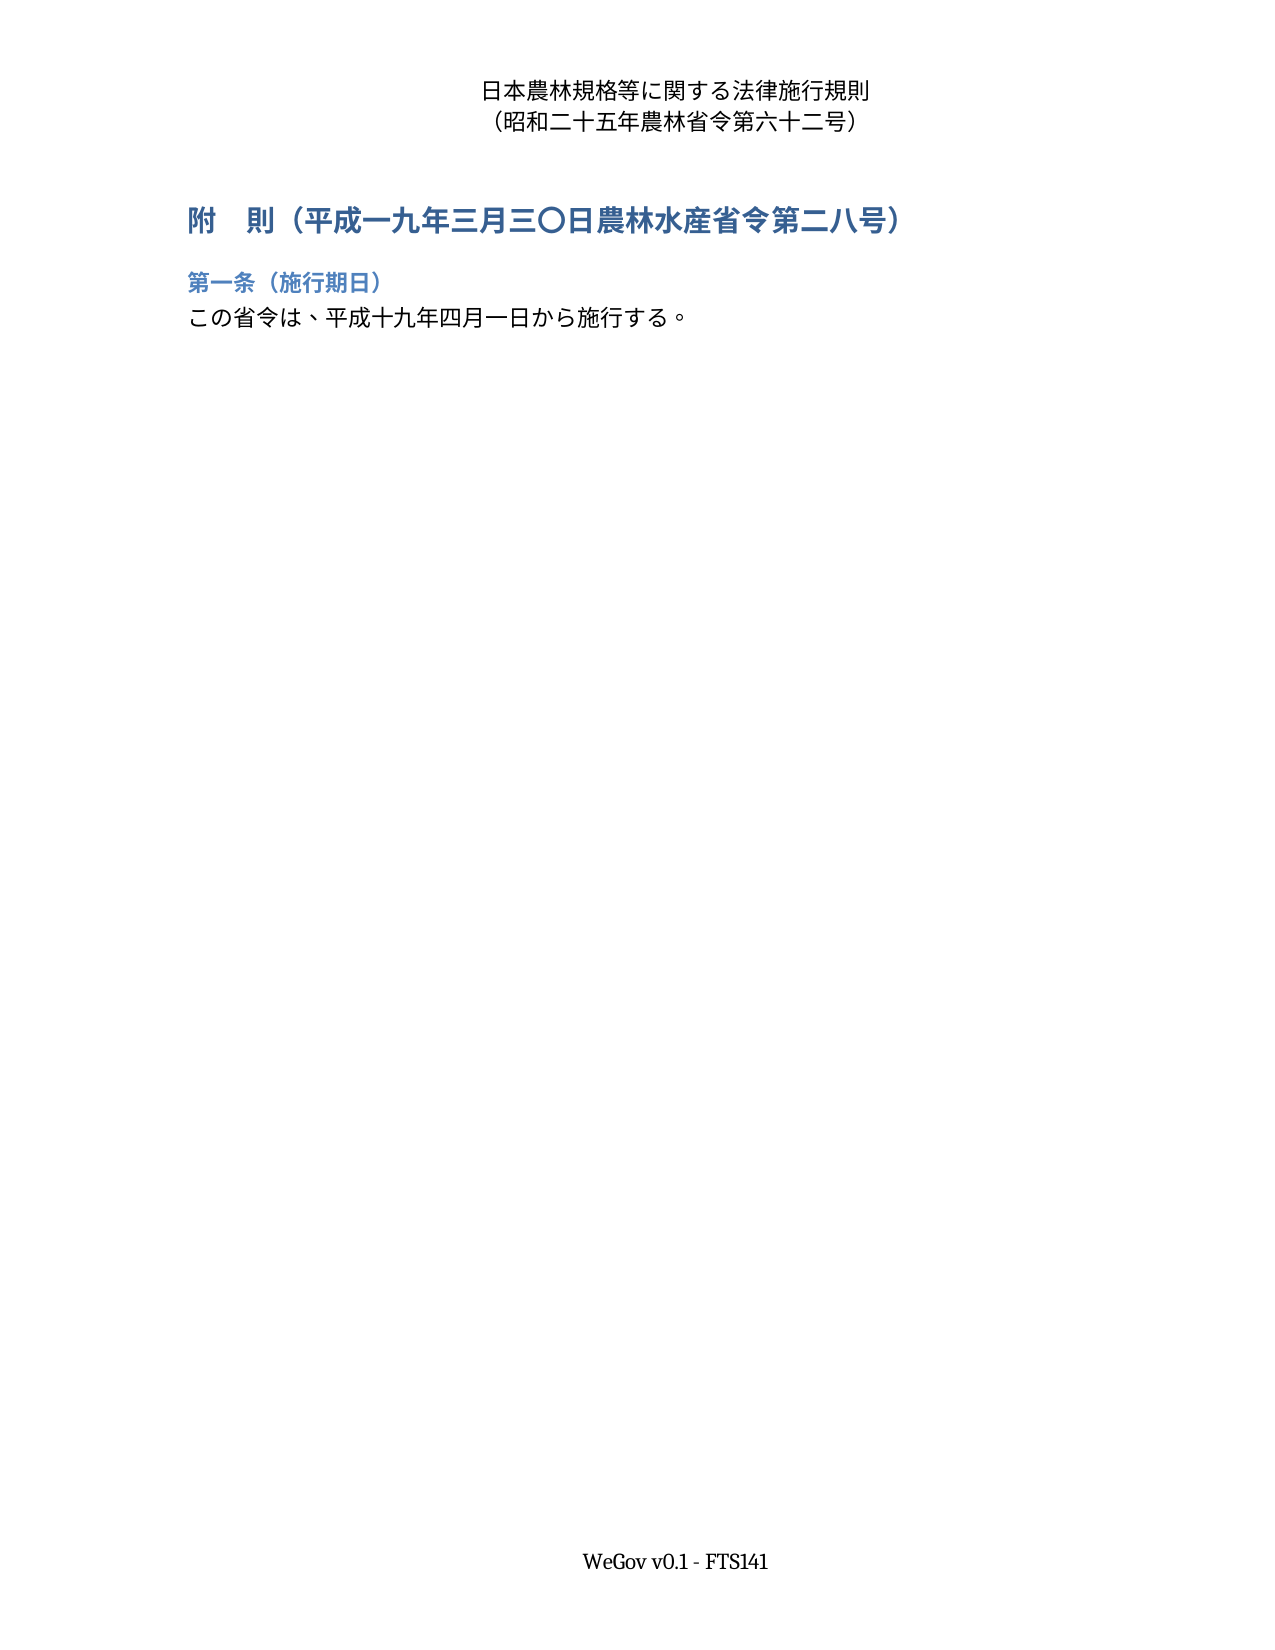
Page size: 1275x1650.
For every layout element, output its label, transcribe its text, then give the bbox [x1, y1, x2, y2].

subtitle 第一条（施行期日） [187, 266, 1087, 298]
subtitle 附 則（平成一九年三月三〇日農林水産省令第二八号） [187, 200, 1087, 240]
text この省令は、平成十九年四月一日から施行する。 [187, 302, 1087, 334]
